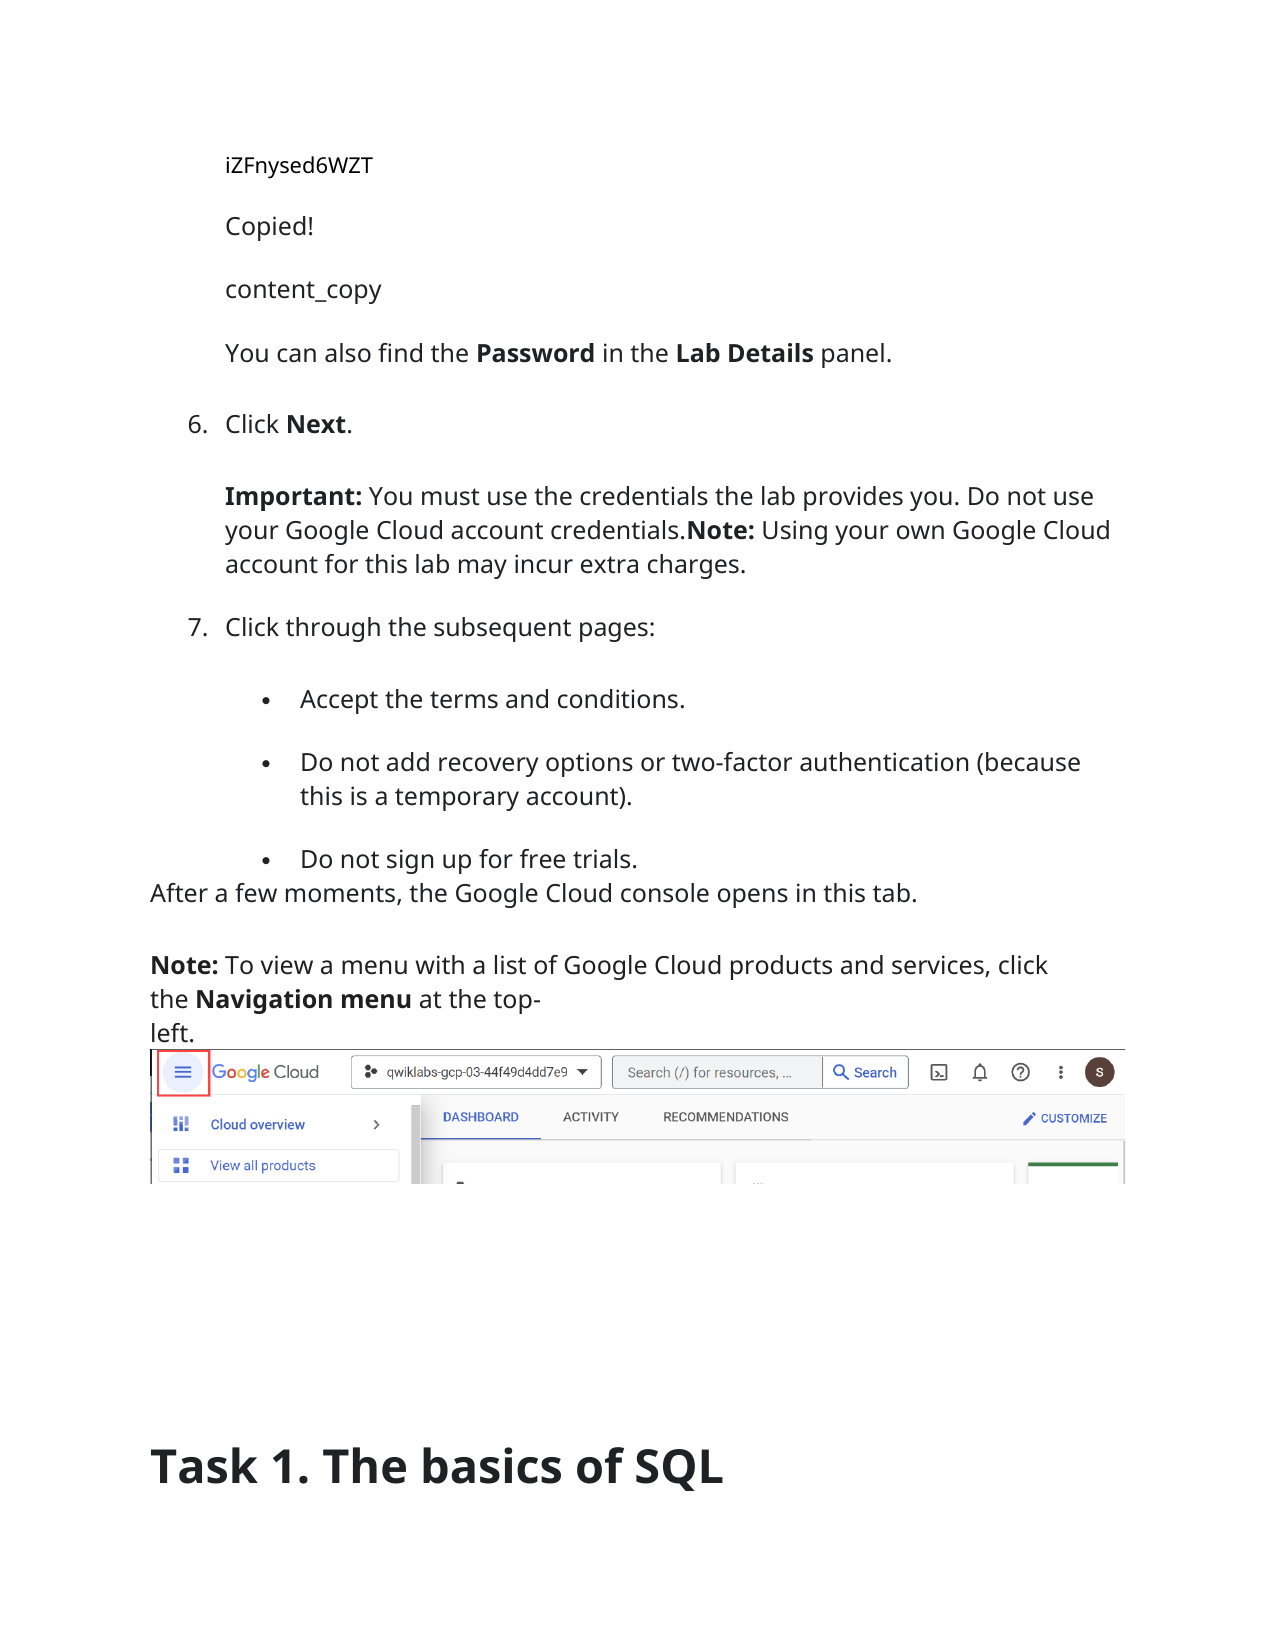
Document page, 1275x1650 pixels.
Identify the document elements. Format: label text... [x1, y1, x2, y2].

text Task 1. The basics of SQL [150, 1434, 1125, 1497]
picture [150, 1049, 1125, 1184]
text Copied! [225, 209, 1125, 243]
list Do not add recovery options or two-factor authentication (because this is a temporary account). [262, 745, 1125, 813]
list Click through the subsequent pages: [187, 610, 1125, 644]
list Accept the terms and conditions. [262, 681, 1125, 716]
list Click Next. [187, 407, 1125, 441]
text Important: You must use the credentials the lab provides you. Do not use your Google Cloud account credentials.Note: Using your own Google Cloud account for this lab may incur extra charges. [225, 478, 1125, 581]
text iZFnysed6WZT [225, 150, 1125, 180]
text You can also find the Password in the Lab Details panel. [225, 335, 1125, 369]
text After a few moments, the Google Cloud console opens in this tab. [150, 876, 1125, 910]
text content_copy [225, 272, 1125, 306]
text Note: To view a menu with a list of Google Cloud products and services, click the Navigation menu at the top-left. [150, 948, 1125, 1049]
list Do not sign up for free trials. [262, 842, 1125, 876]
